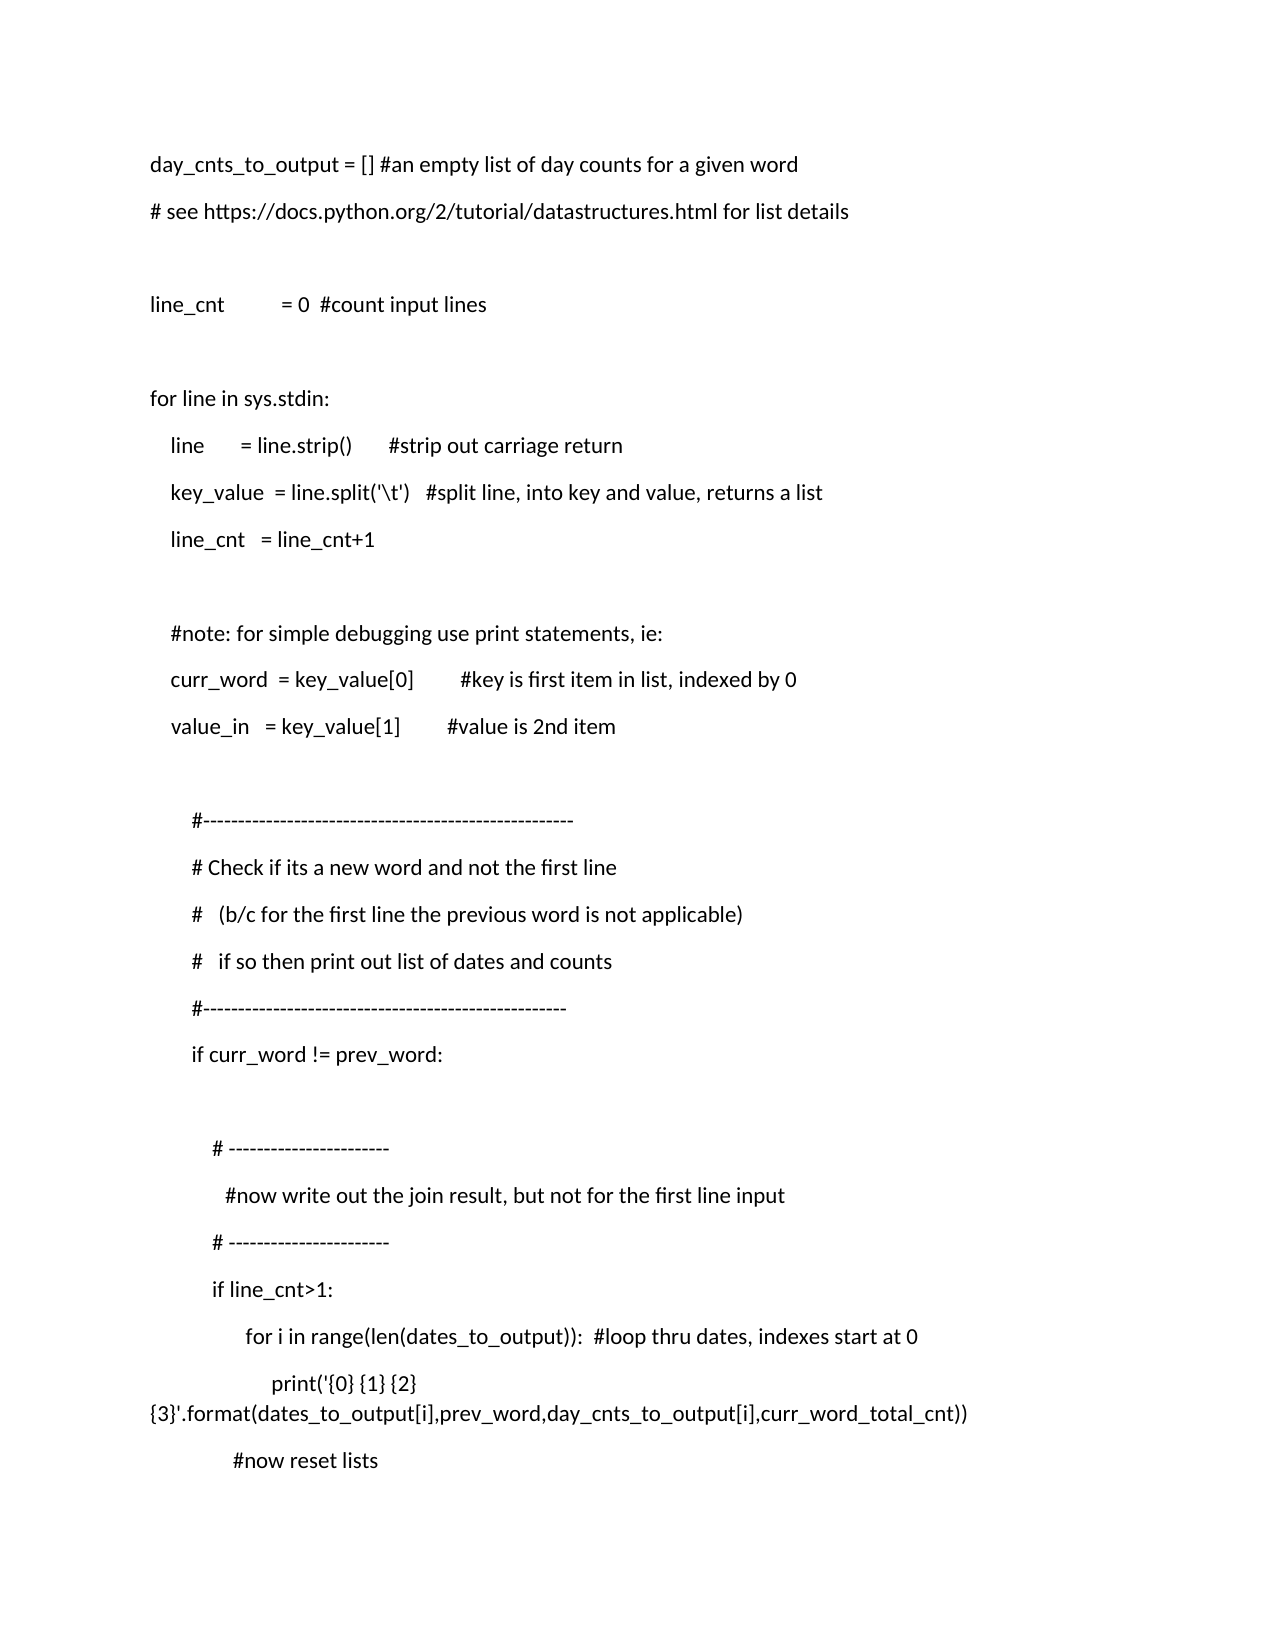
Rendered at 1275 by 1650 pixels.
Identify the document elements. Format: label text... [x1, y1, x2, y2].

text # (b/c for the first line the previous word is not applicable) [150, 900, 1125, 928]
text for i in range(len(dates_to_output)): #loop thru dates, indexes start at 0 [150, 1322, 1125, 1350]
text line_cnt = 0 #count input lines [150, 291, 1125, 319]
text #now write out the join result, but not for the first line input [150, 1181, 1125, 1209]
text #note: for simple debugging use print statements, ie: [150, 619, 1125, 647]
text # ----------------------- [150, 1228, 1125, 1256]
text #----------------------------------------------------- [150, 806, 1125, 834]
text line_cnt = line_cnt+1 [150, 525, 1125, 553]
text # if so then print out list of dates and counts [150, 947, 1125, 975]
text if curr_word != prev_word: [150, 1041, 1125, 1069]
text if line_cnt>1: [150, 1275, 1125, 1303]
text print('{0} {1} {2} {3}'.format(dates_to_output[i],prev_word,day_cnts_to_output[i],curr_word_total_cnt)) [150, 1369, 1125, 1427]
text #now reset lists [150, 1446, 1125, 1474]
text # Check if its a new word and not the first line [150, 853, 1125, 881]
text curr_word = key_value[0] #key is first item in list, indexed by 0 [150, 666, 1125, 694]
text for line in sys.stdin: [150, 384, 1125, 412]
text # see https://docs.python.org/2/tutorial/datastructures.html for list details [150, 197, 1125, 225]
text value_in = key_value[1] #value is 2nd item [150, 712, 1125, 741]
text #---------------------------------------------------- [150, 994, 1125, 1022]
text day_cnts_to_output = [] #an empty list of day counts for a given word [150, 150, 1125, 178]
text # ----------------------- [150, 1134, 1125, 1162]
text line = line.strip() #strip out carriage return [150, 431, 1125, 459]
text key_value = line.split('\t') #split line, into key and value, returns a list [150, 478, 1125, 506]
